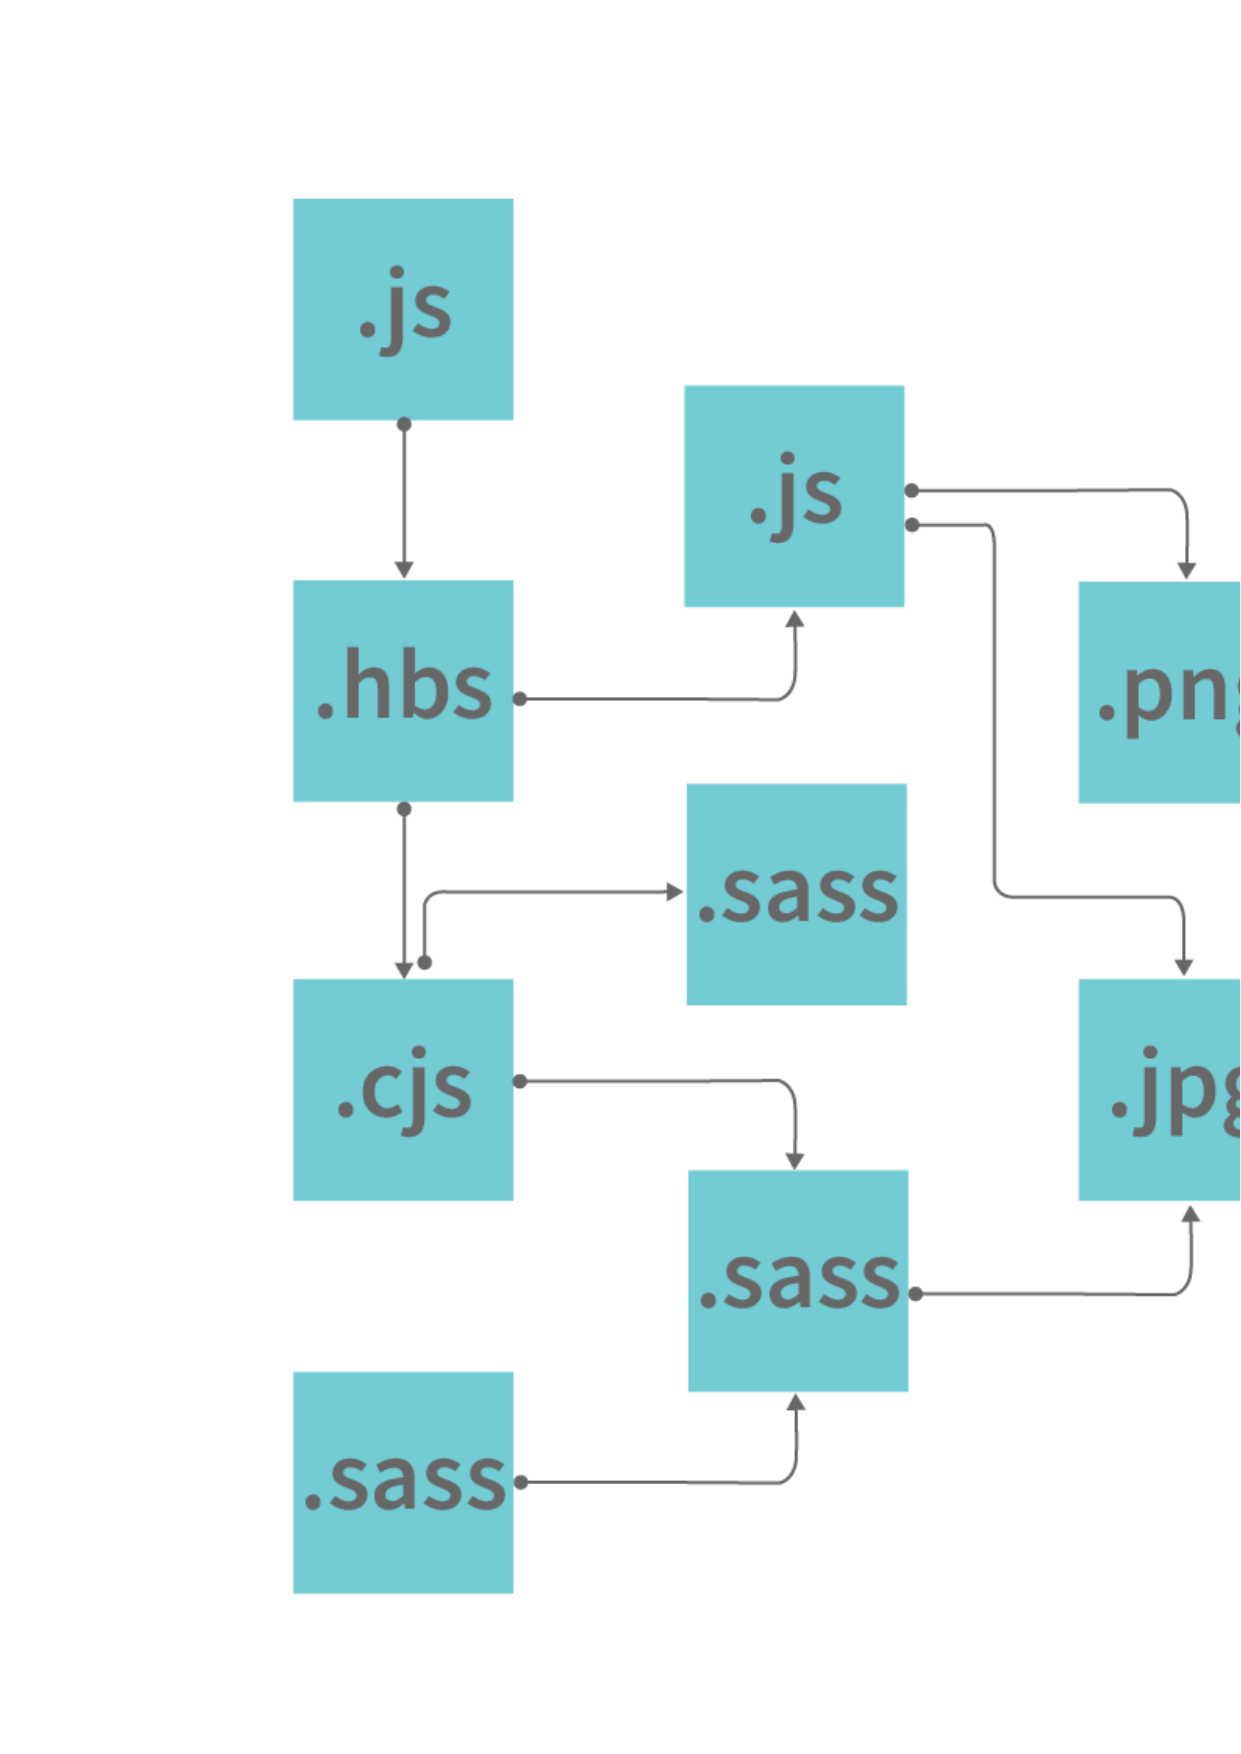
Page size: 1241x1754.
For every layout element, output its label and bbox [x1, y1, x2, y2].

picture [187, 150, 1241, 1604]
